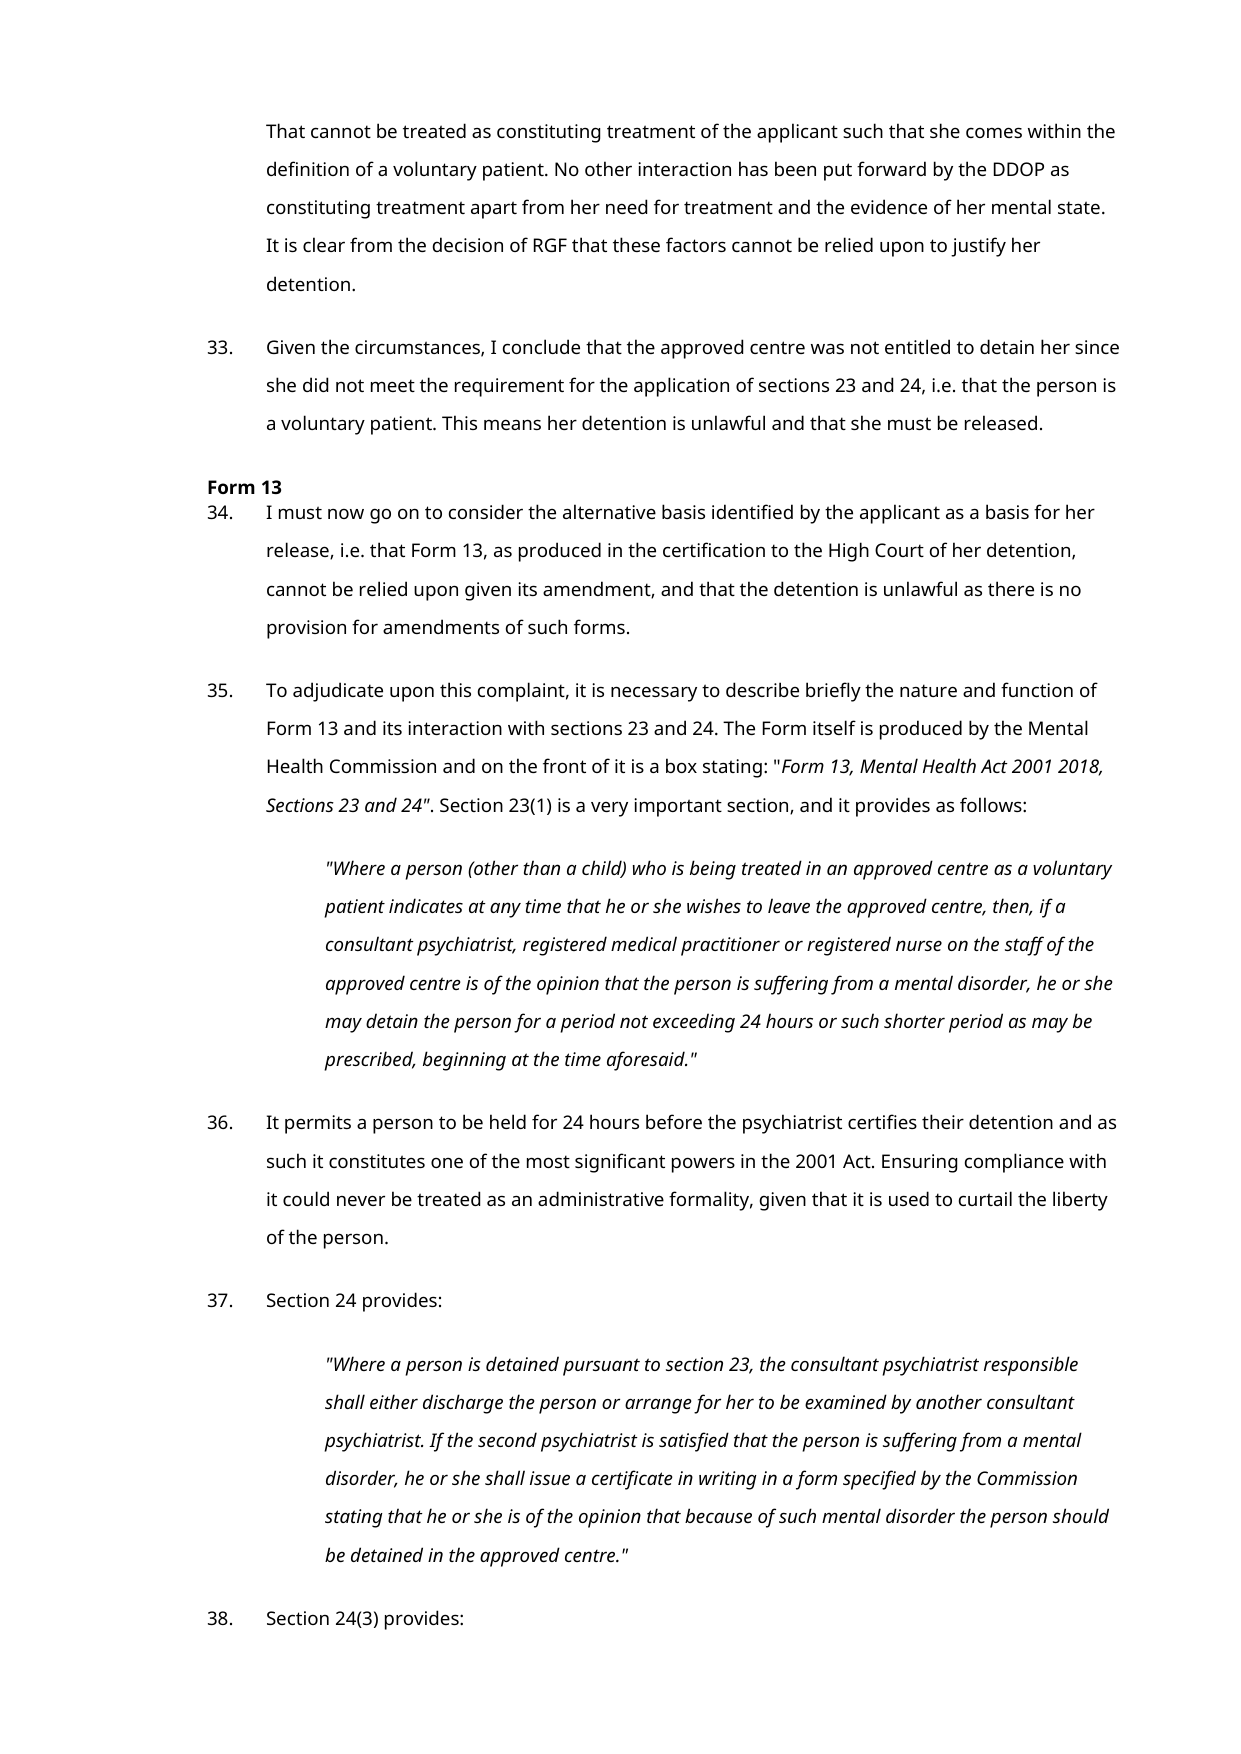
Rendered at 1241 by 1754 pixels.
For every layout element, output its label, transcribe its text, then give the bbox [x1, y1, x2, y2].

text "Where a person (other than a child) who is being treated in an approved centre as a voluntary patient indicates at any time that he or she wishes to leave the approved centre, then, if a consultant psychiatrist, registered medical practitioner or registered nurse on the staff of the approved centre is of the opinion that the person is suffering from a mental disorder, he or she may detain the person for a period not exceeding 24 hours or such shorter period as may be prescribed, beginning at the time aforesaid." [266, 855, 1122, 1072]
text 37. Section 24 provides: [207, 1288, 1122, 1313]
subtitle Form 13 [207, 474, 1122, 499]
text 33. Given the circumstances, I conclude that the approved centre was not entitled to detain her since she did not meet the requirement for the application of sections 23 and 24, i.e. that the person is a voluntary patient. This means her detention is unlawful and that she must be released. [207, 334, 1122, 436]
text "Where a person is detained pursuant to section 23, the consultant psychiatrist responsible shall either discharge the person or arrange for her to be examined by another consultant psychiatrist. If the second psychiatrist is satisfied that the person is suffering from a mental disorder, he or she shall issue a certificate in writing in a form specified by the Commission stating that he or she is of the opinion that because of such mental disorder the person should be detained in the approved centre." [266, 1351, 1122, 1567]
text 35. To adjudicate upon this complaint, it is necessary to describe briefly the nature and function of Form 13 and its interaction with sections 23 and 24. The Form itself is produced by the Mental Health Commission and on the front of it is a box stating: "Form 13, Mental Health Act 2001 2018, Sections 23 and 24". Section 23(1) is a very important section, and it provides as follows: [207, 677, 1122, 818]
text 34. I must now go on to consider the alternative basis identified by the applicant as a basis for her release, i.e. that Form 13, as produced in the certification to the High Court of her detention, cannot be relied upon given its amendment, and that the detention is unlawful as there is no provision for amendments of such forms. [207, 499, 1122, 640]
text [207, 118, 1122, 297]
text 36. It permits a person to be held for 24 hours before the psychiatrist certifies their detention and as such it constitutes one of the most significant powers in the 2001 Act. Ensuring compliance with it could never be treated as an administrative formality, given that it is used to curtail the liberty of the person. [207, 1110, 1122, 1250]
text 38. Section 24(3) provides: [207, 1605, 1122, 1631]
